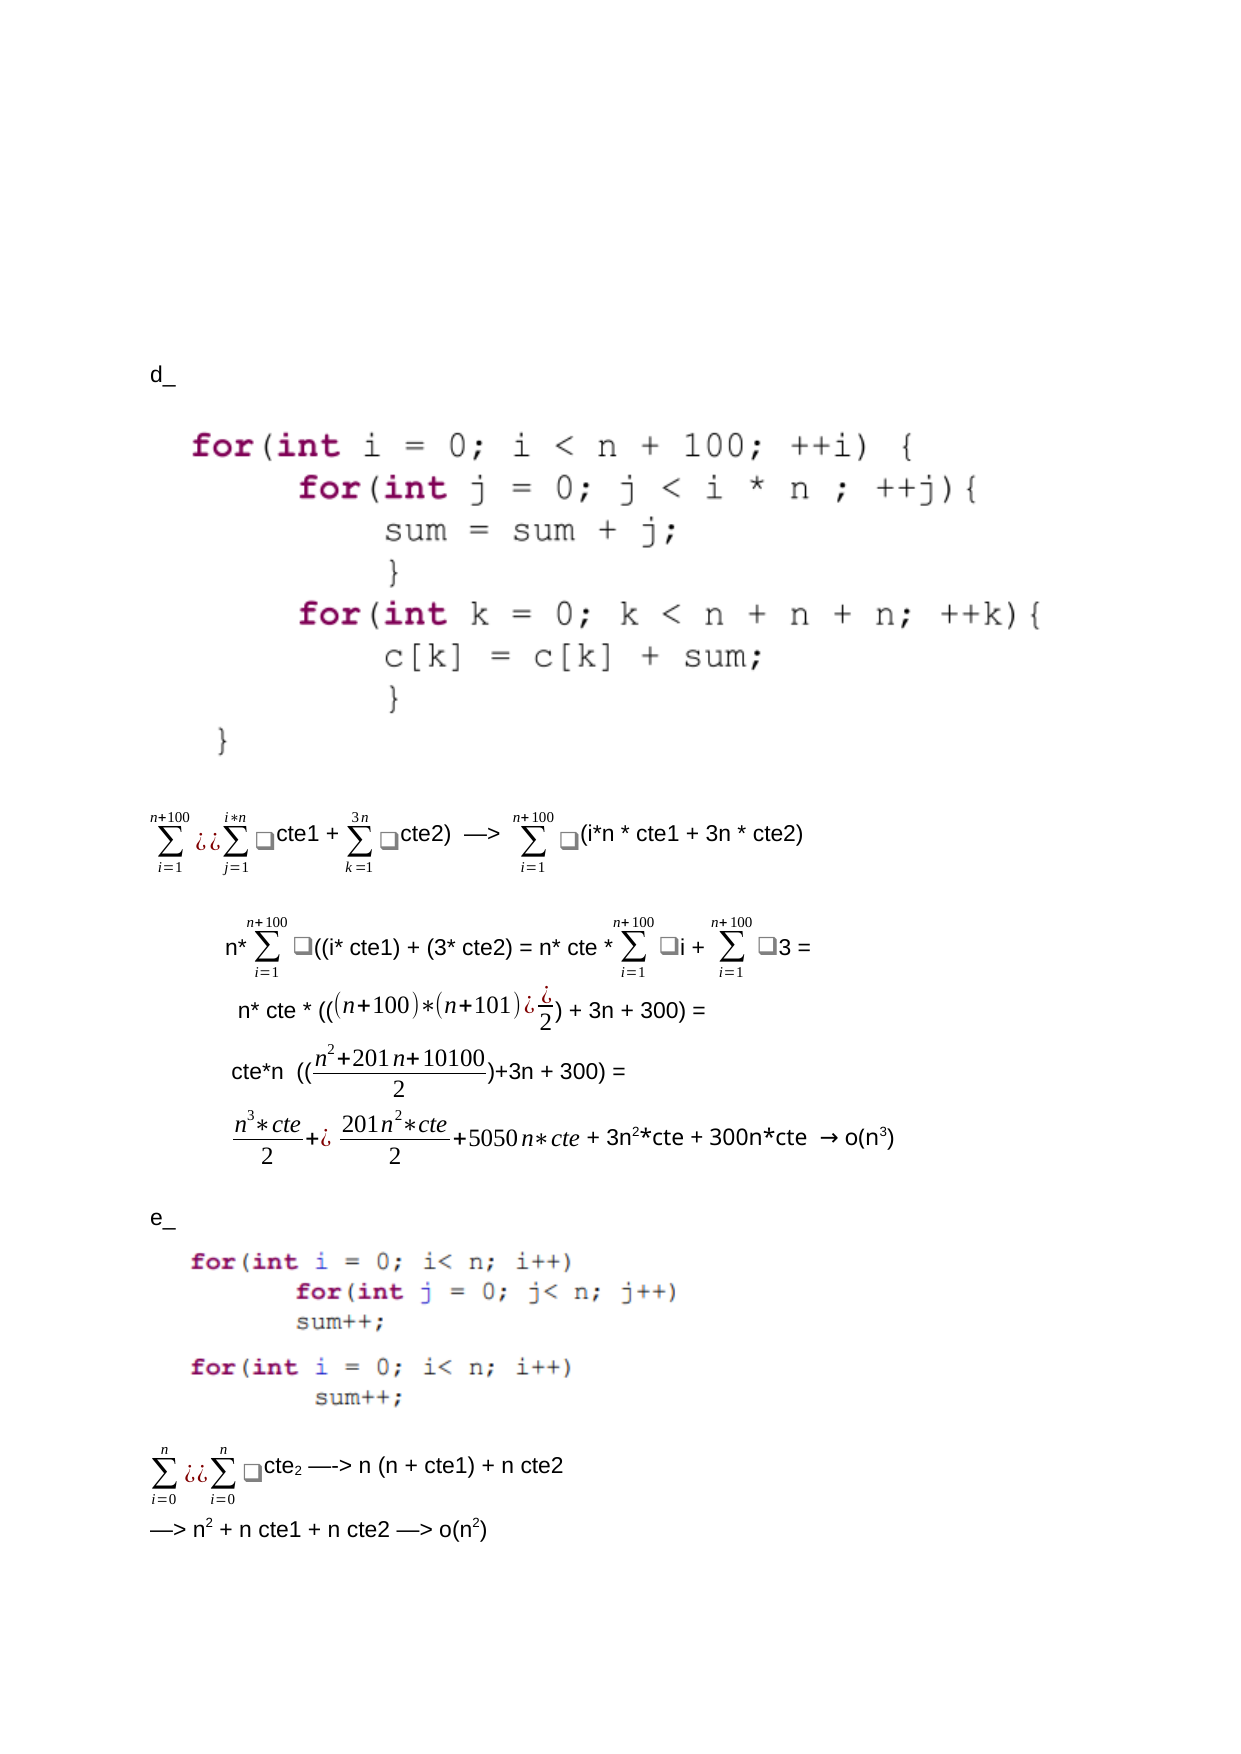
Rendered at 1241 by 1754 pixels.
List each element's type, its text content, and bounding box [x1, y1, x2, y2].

text d_ [150, 361, 1090, 388]
text n*((i* cte1) + (3* cte2) = n* cte *i + 3 = [150, 914, 1090, 981]
text cte2 —-> n (n + cte1) + n cte2 [150, 1436, 1090, 1512]
text n* cte * (() + 3n + 300) = [150, 985, 1090, 1036]
text cte*n (()+3n + 300) = [150, 1040, 1090, 1102]
picture [150, 424, 1059, 786]
picture [150, 1233, 736, 1433]
text —> n2 + n cte1 + n cte2 —> o(n2) [150, 1516, 1090, 1542]
text e_ [150, 1204, 1090, 1230]
text + 3n2*cte + 300n*cte → o(n3) [150, 1106, 1090, 1169]
